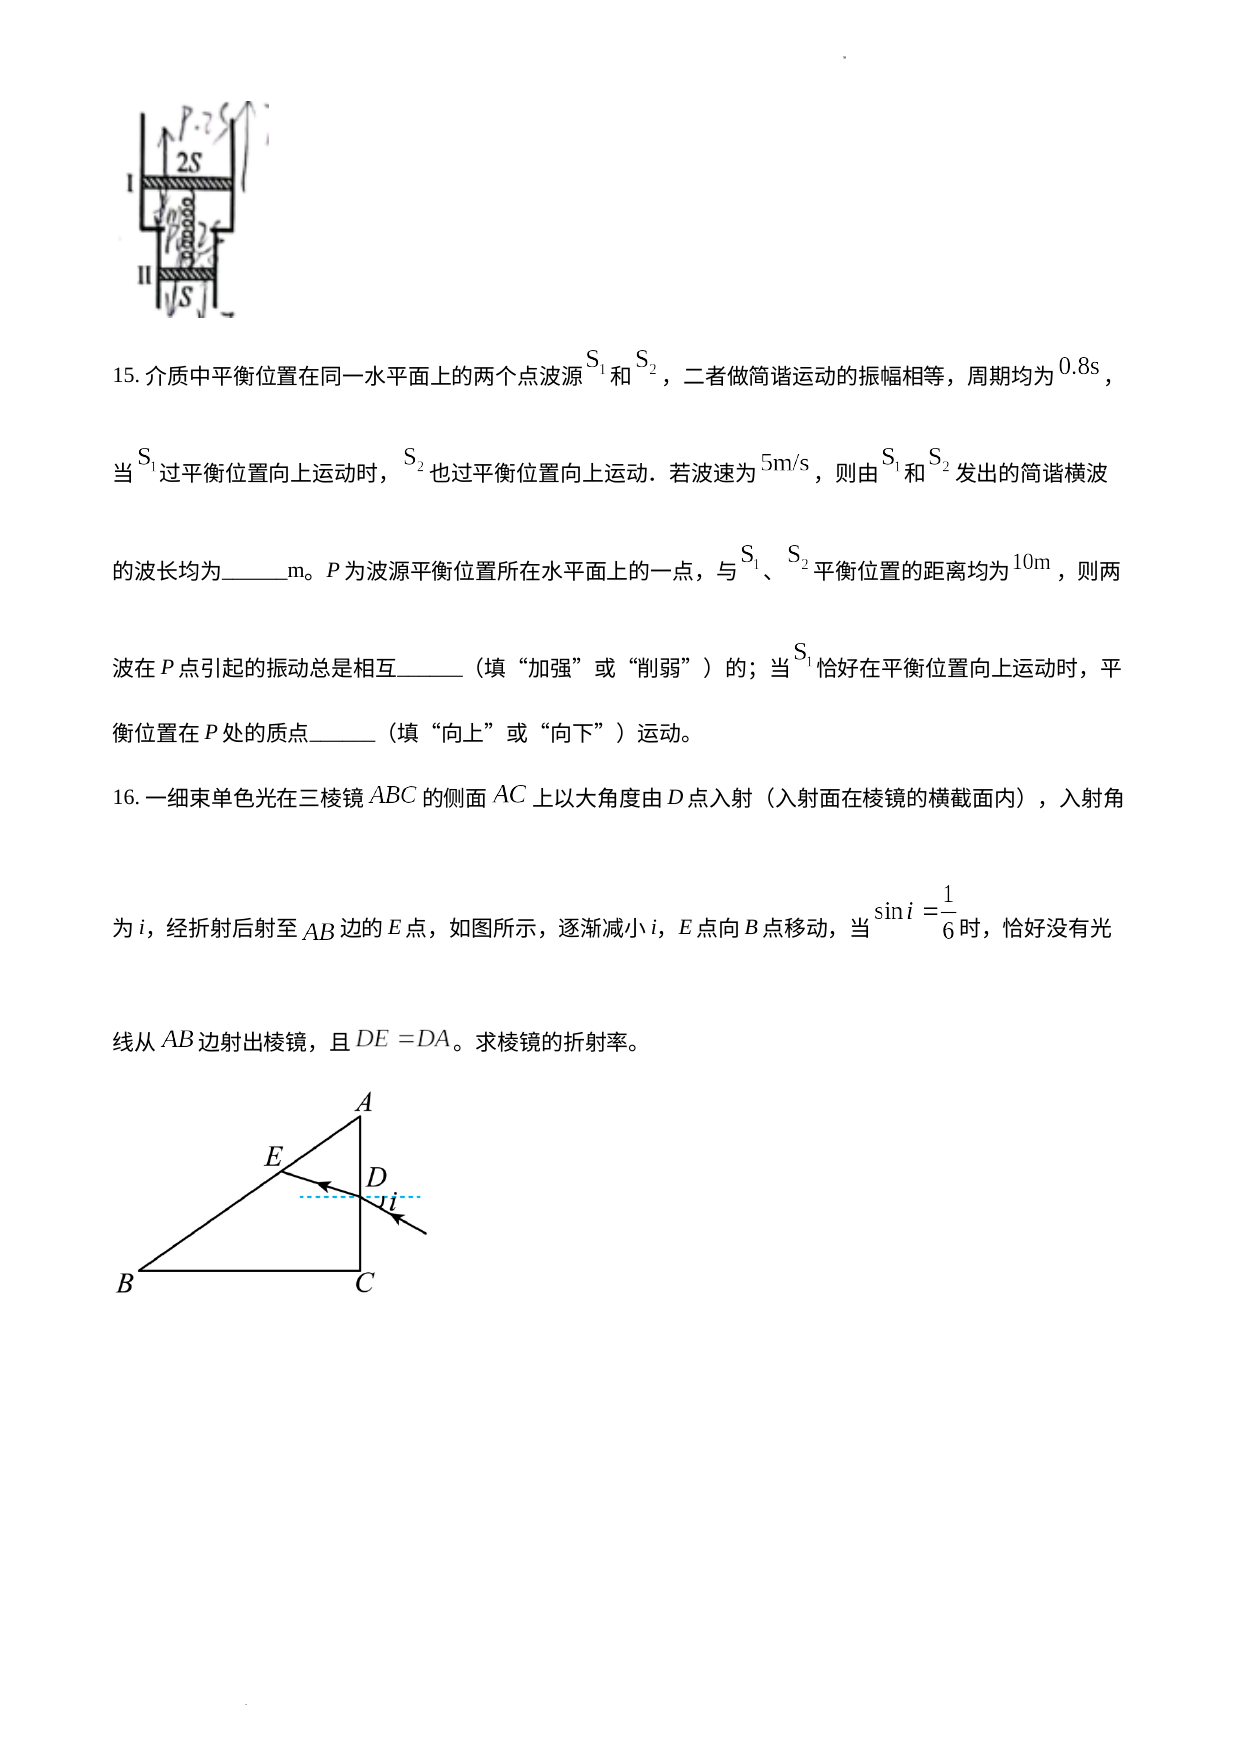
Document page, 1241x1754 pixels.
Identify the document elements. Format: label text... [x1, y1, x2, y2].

picture [112, 101, 269, 318]
picture [112, 1088, 429, 1319]
text 16. 一细束单色光在三棱镜的侧面上以大角度由D点入射（入射面在棱镜的横截面内），入射角为i，经折射后射至边的E点，如图所示，逐渐减小i，E点向B点移动，当时，恰好没有光线从边射出棱镜，且。求棱镜的折射率。 [112, 764, 1128, 1073]
text 15. 介质中平衡位置在同一水平面上的两个点波源和，二者做简谐运动的振幅相等，周期均为，当过平衡位置向上运动时，也过平衡位置向上运动．若波速为，则由和发出的简谐横波的波长均为______m。P为波源平衡位置所在水平面上的一点，与、平衡位置的距离均为，则两波在P点引起的振动总是相互______（填“加强”或“削弱”）的；当恰好在平衡位置向上运动时，平衡位置在P处的质点______（填“向上”或“向下”）运动。 [112, 342, 1128, 748]
